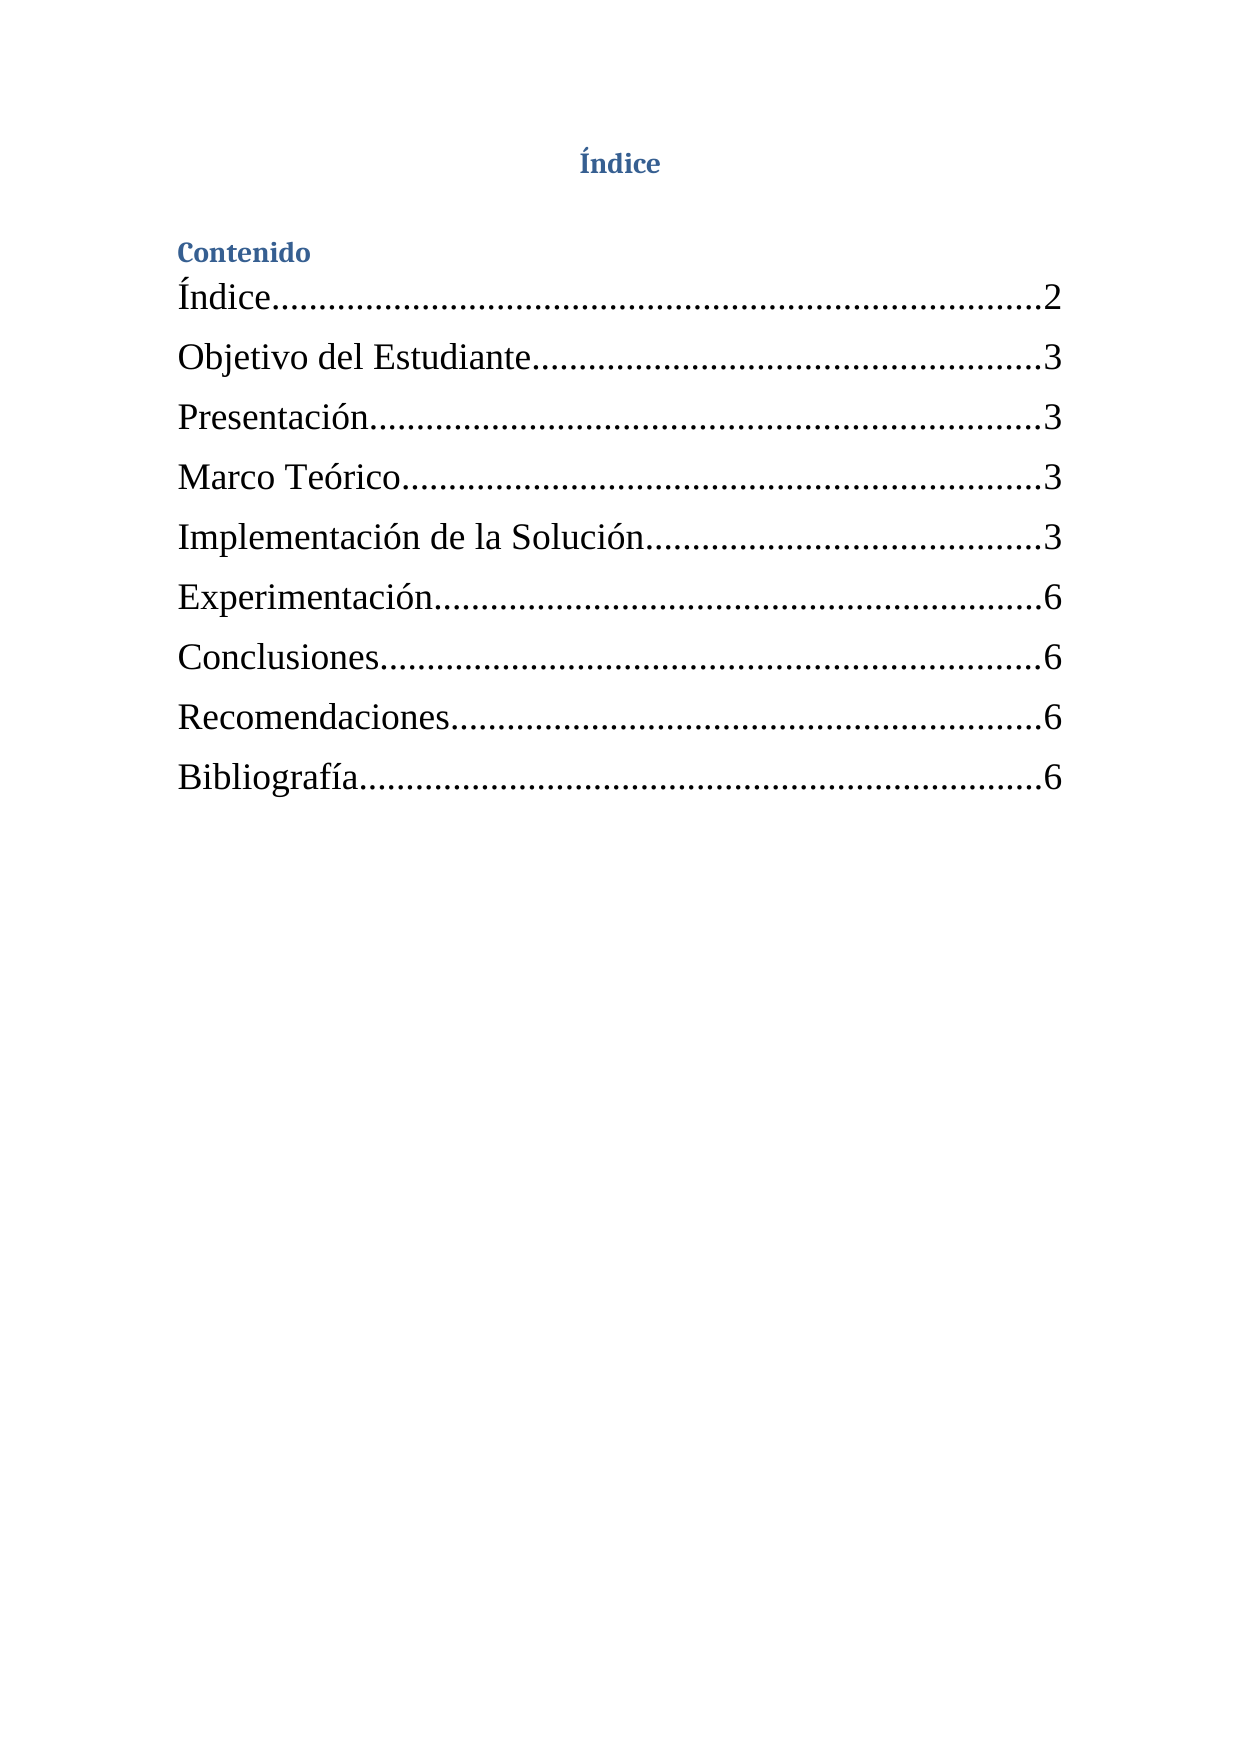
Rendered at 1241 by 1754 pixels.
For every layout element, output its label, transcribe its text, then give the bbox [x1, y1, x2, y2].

subtitle Índice [177, 148, 1063, 181]
